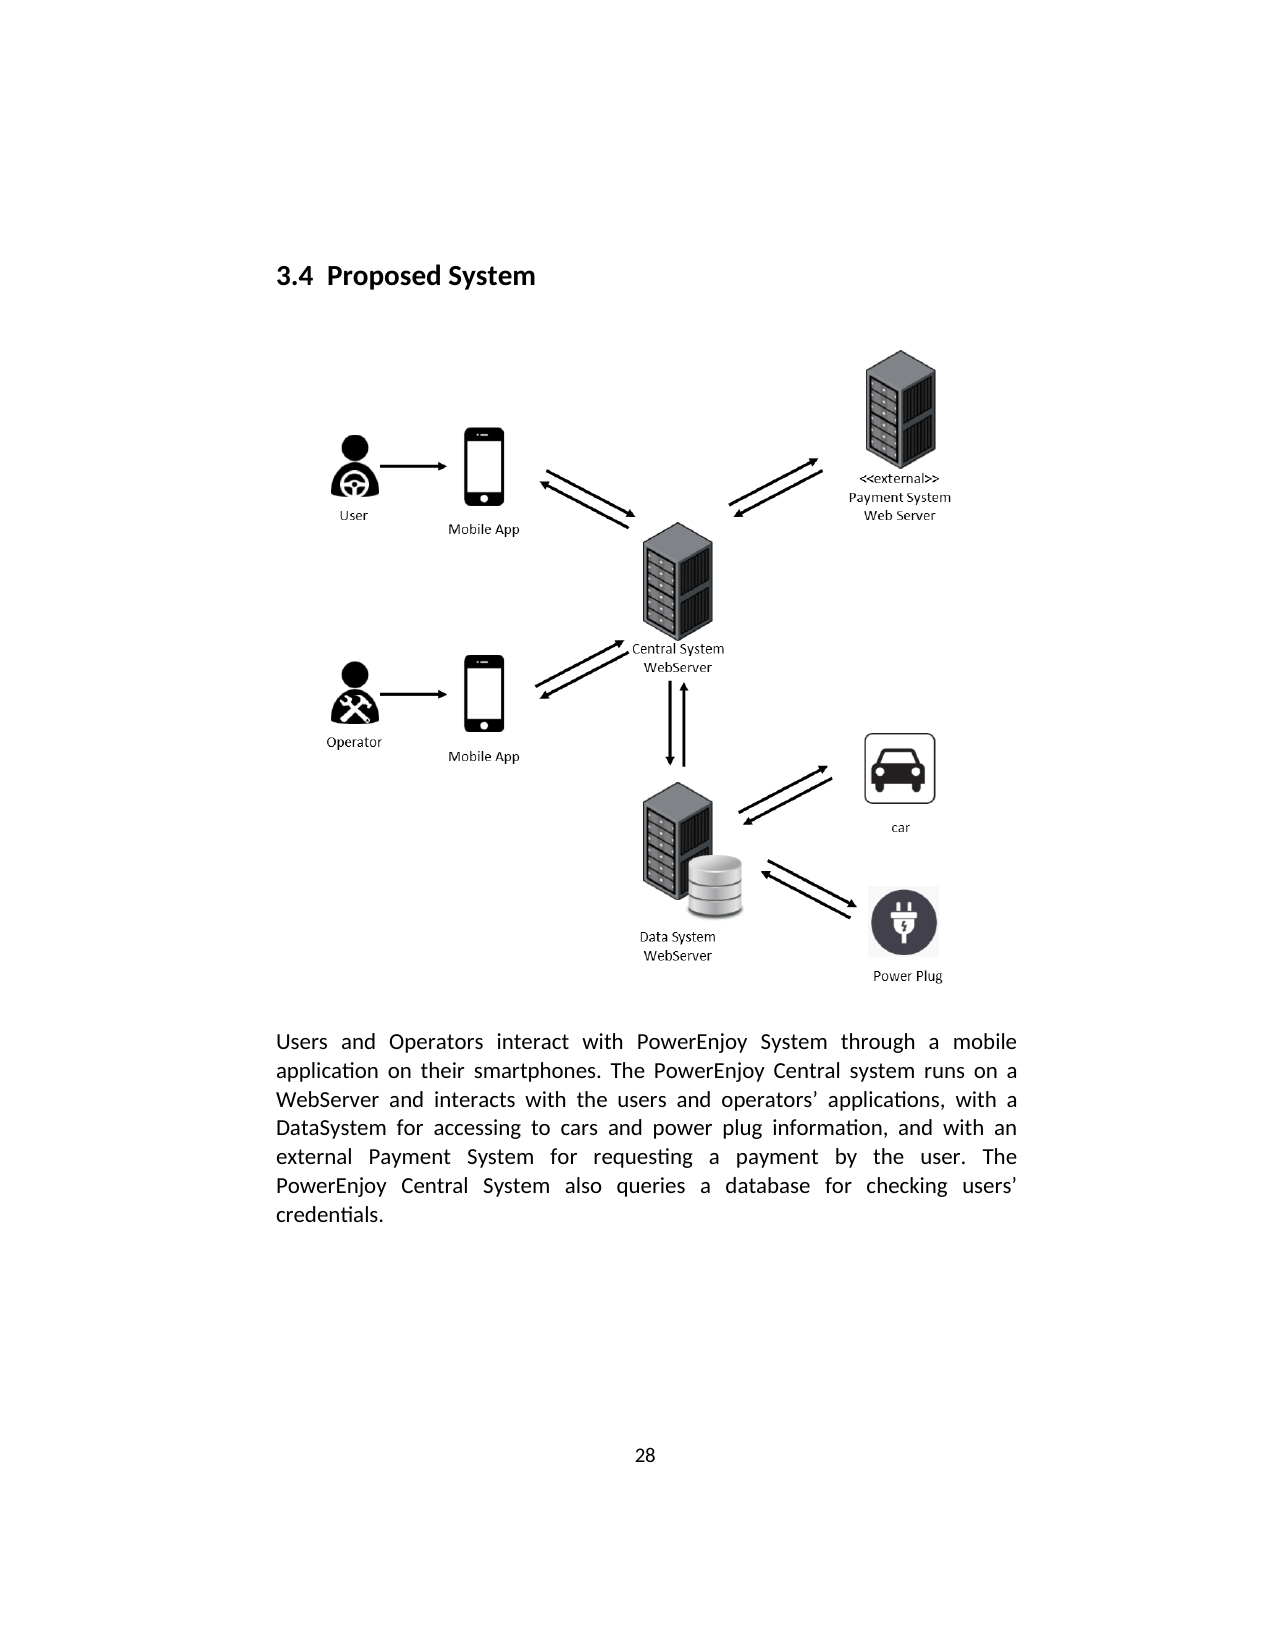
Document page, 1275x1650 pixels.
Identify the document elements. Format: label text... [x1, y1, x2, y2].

subtitle Proposed System [276, 257, 790, 293]
text Users and Operators interact with PowerEnjoy System through a mobile application on their smartphones. The PowerEnjoy Central system runs on a WebServer and interacts with the users and operators’ applications, with a DataSystem for accessing to cars and power plug information, and with an external Payment System for requesting a payment by the user. The PowerEnjoy Central System also queries a database for checking users’ credentials. [276, 1027, 1019, 1228]
picture [275, 313, 1016, 1025]
